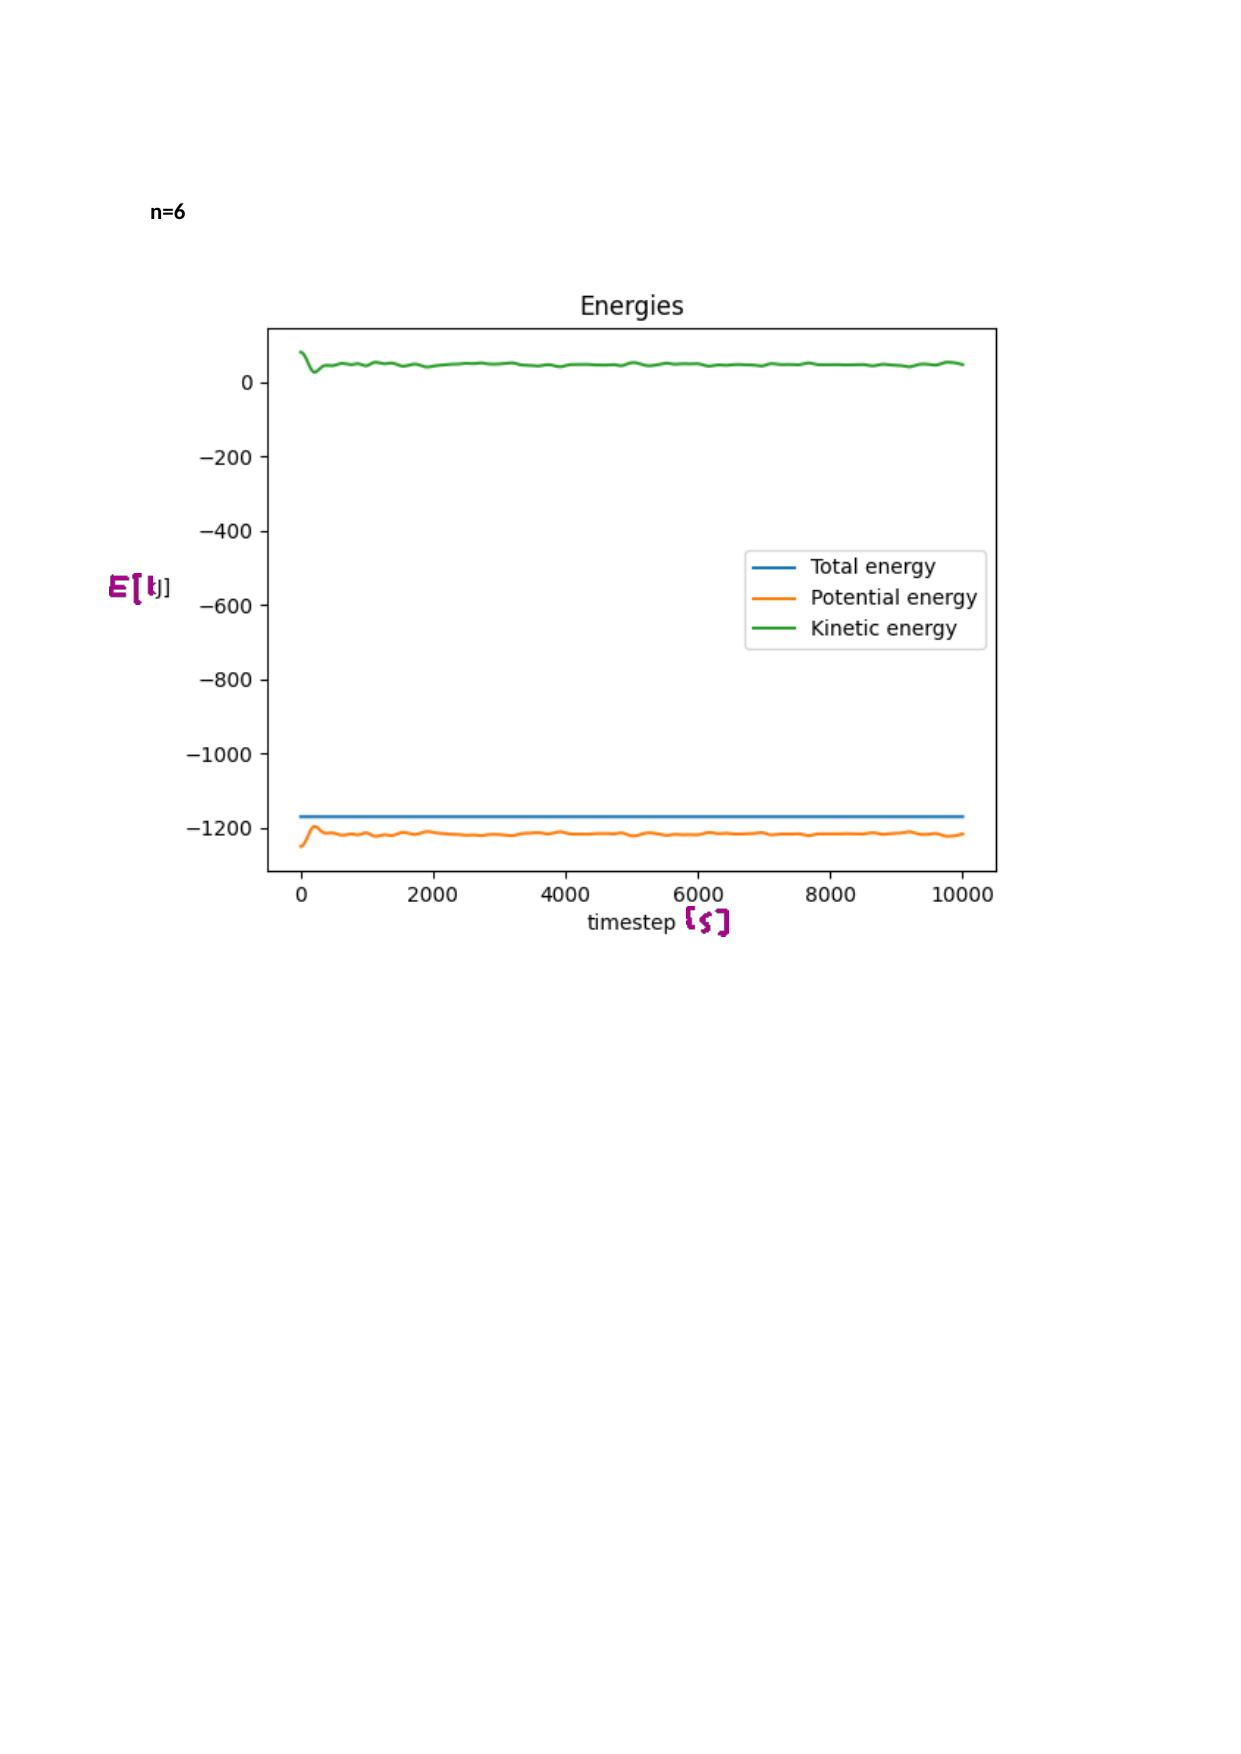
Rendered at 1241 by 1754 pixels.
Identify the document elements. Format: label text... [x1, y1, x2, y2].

text n=6 [150, 197, 1090, 225]
picture [109, 243, 1090, 949]
